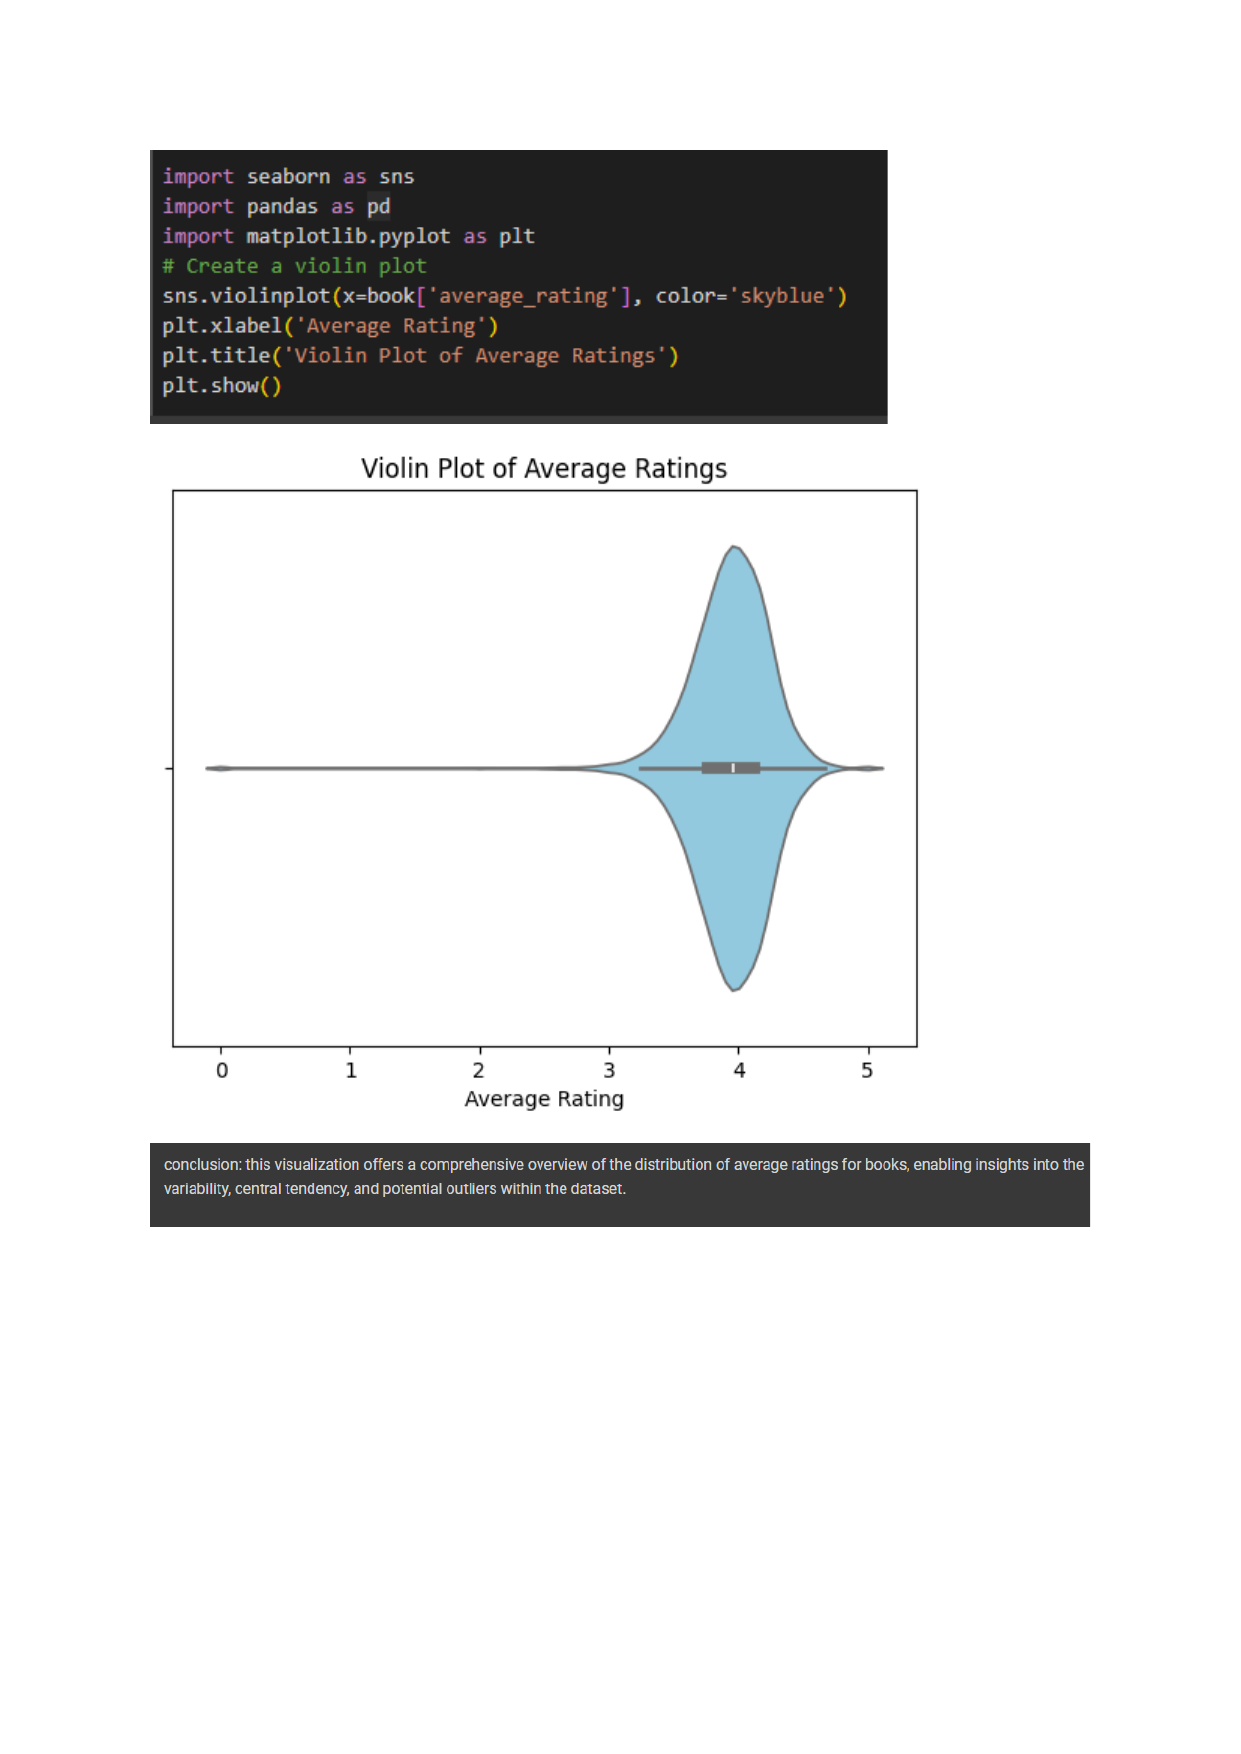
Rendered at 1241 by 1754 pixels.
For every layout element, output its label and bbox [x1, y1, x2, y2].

picture [150, 442, 930, 1126]
picture [150, 150, 888, 424]
picture [150, 1143, 1091, 1227]
